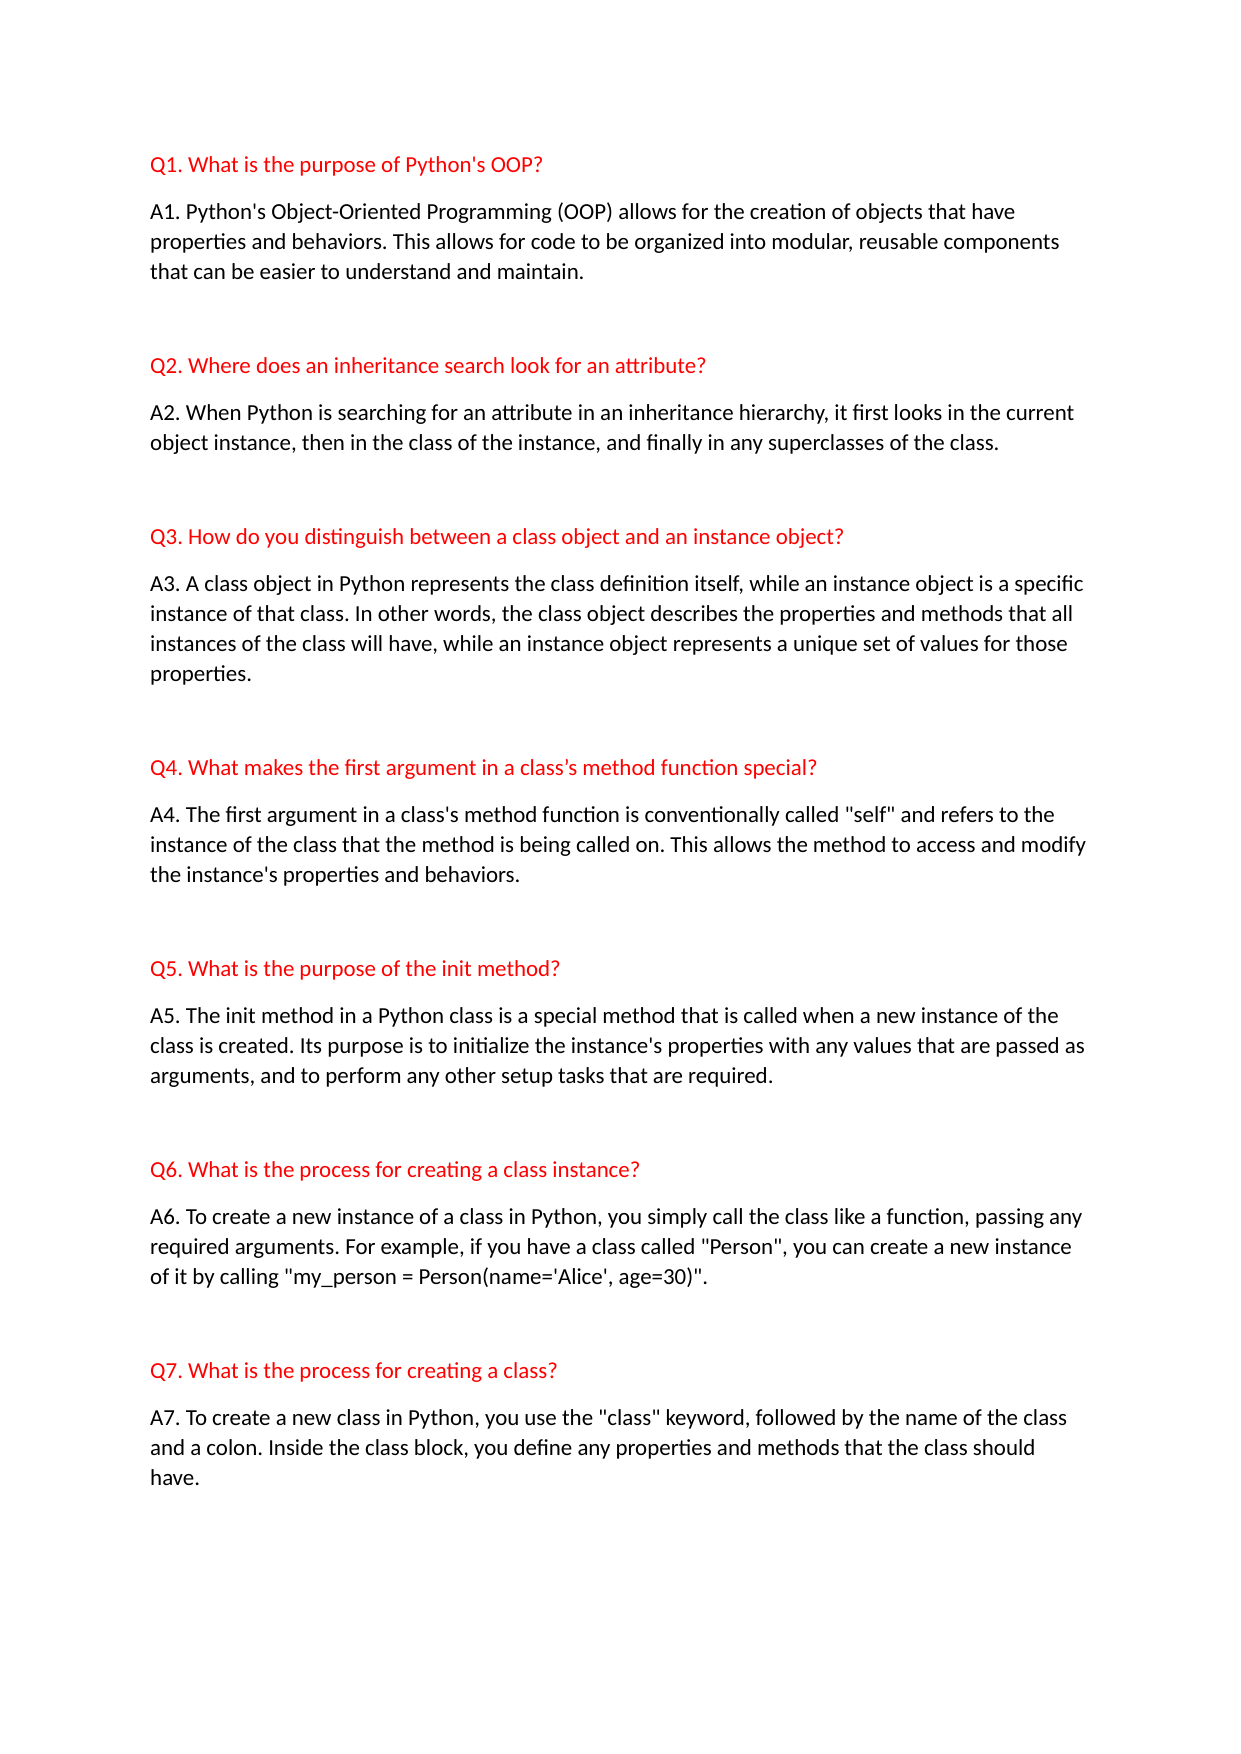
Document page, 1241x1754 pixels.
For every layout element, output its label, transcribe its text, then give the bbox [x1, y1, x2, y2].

text A7. To create a new class in Python, you use the "class" keyword, followed by the name of the class and a colon. Inside the class block, you define any properties and methods that the class should have. [150, 1403, 1090, 1492]
text Q5. What is the purpose of the init method? [150, 954, 1090, 982]
text A3. A class object in Python represents the class definition itself, while an instance object is a specific instance of that class. In other words, the class object describes the properties and methods that all instances of the class will have, while an instance object represents a unique set of values for those properties. [150, 569, 1090, 687]
text A4. The first argument in a class's method function is conventionally called "self" and refers to the instance of the class that the method is being called on. This allows the method to access and modify the instance's properties and behaviors. [150, 800, 1090, 888]
text Q6. What is the process for creating a class instance? [150, 1155, 1090, 1183]
text Q4. What makes the first argument in a class’s method function special? [150, 753, 1090, 781]
text Q3. How do you distinguish between a class object and an instance object? [150, 522, 1090, 550]
text Q1. What is the purpose of Python's OOP? [150, 150, 1090, 178]
text Q7. What is the process for creating a class? [150, 1356, 1090, 1384]
text A1. Python's Object-Oriented Programming (OOP) allows for the creation of objects that have properties and behaviors. This allows for code to be organized into modular, reusable components that can be easier to understand and maintain. [150, 197, 1090, 285]
text A2. When Python is searching for an attribute in an inheritance hierarchy, it first looks in the current object instance, then in the class of the instance, and finally in any superclasses of the class. [150, 398, 1090, 456]
text A6. To create a new instance of a class in Python, you simply call the class like a function, passing any required arguments. For example, if you have a class called "Person", you can create a new instance of it by calling "my_person = Person(name='Alice', age=30)". [150, 1202, 1090, 1291]
text Q2. Where does an inheritance search look for an attribute? [150, 351, 1090, 379]
text A5. The init method in a Python class is a special method that is called when a new instance of the class is created. Its purpose is to initialize the instance's properties with any values that are passed as arguments, and to perform any other setup tasks that are required. [150, 1001, 1090, 1089]
